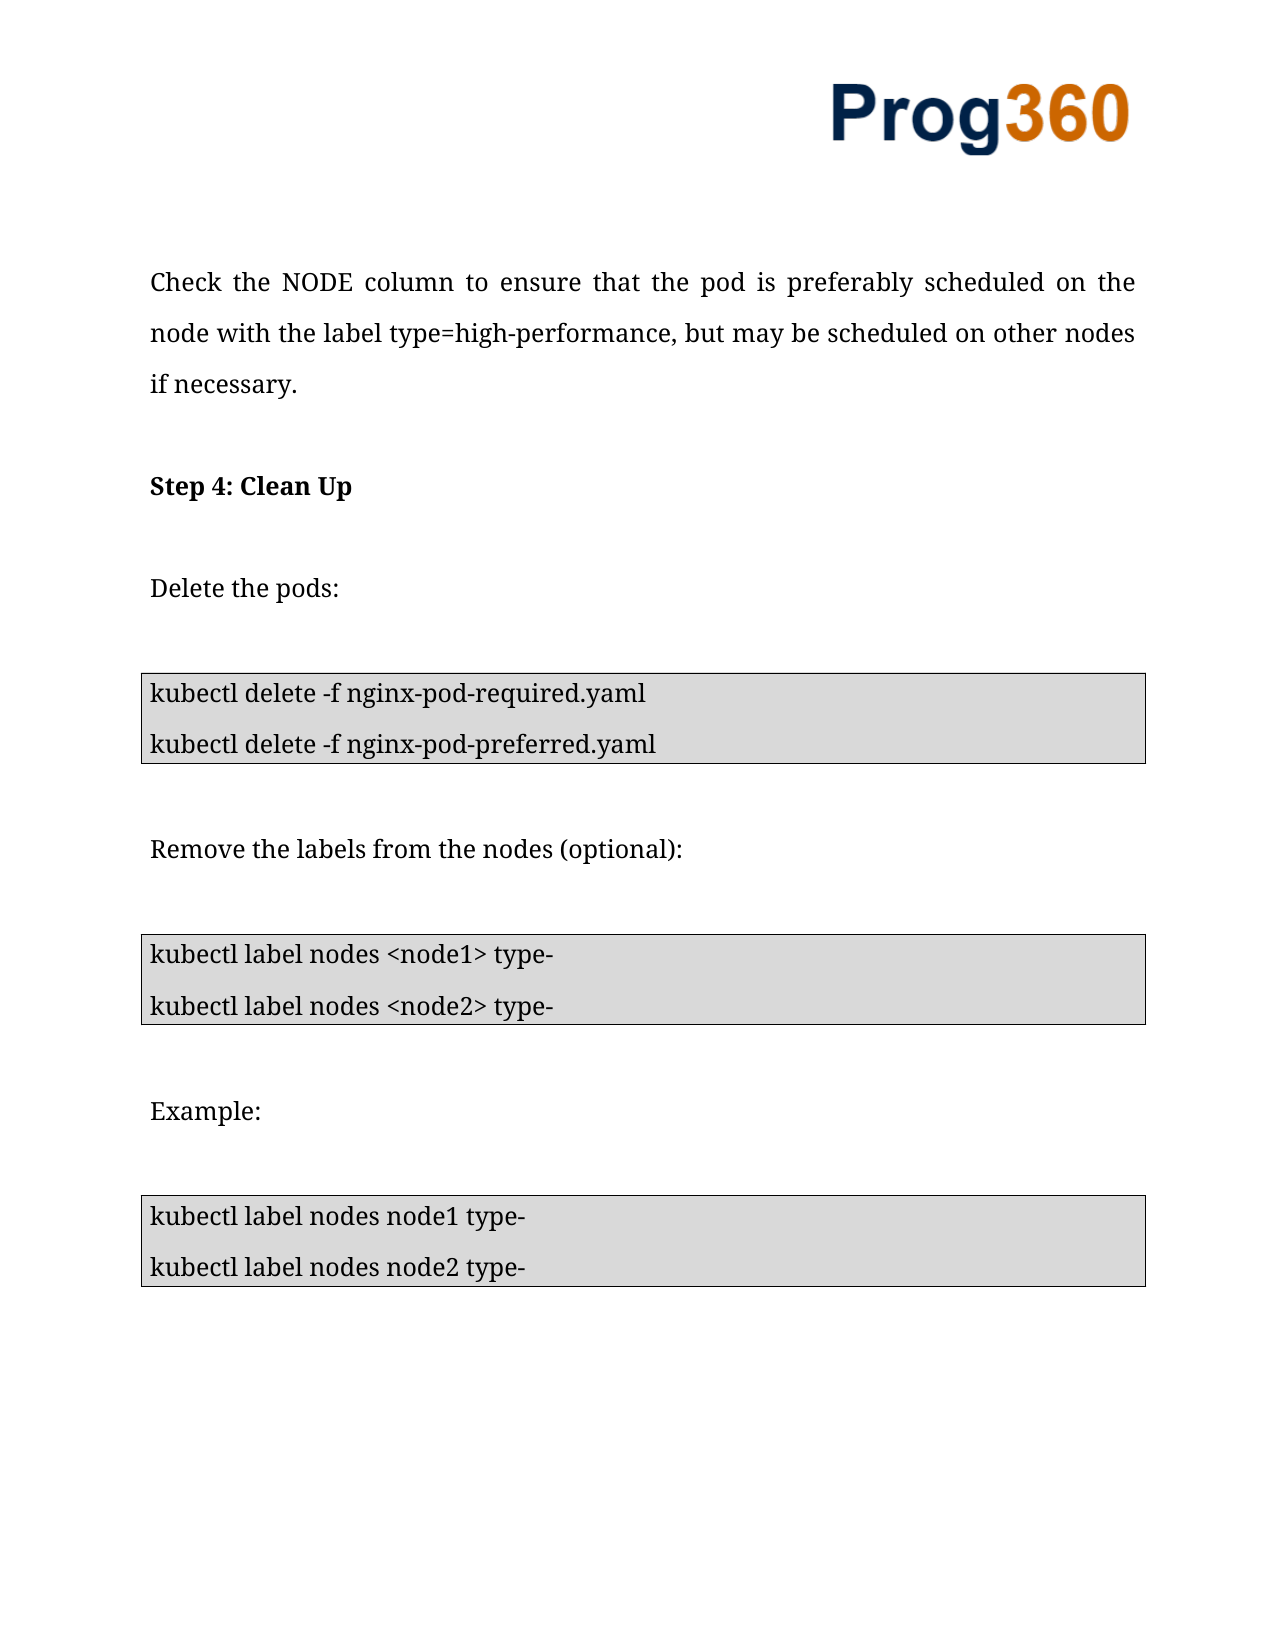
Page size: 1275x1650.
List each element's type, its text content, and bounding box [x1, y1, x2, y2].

text kubectl label nodes <node2> type- [142, 985, 1145, 1024]
text Delete the pods: [150, 570, 1137, 604]
text kubectl label nodes <node1> type- [142, 935, 1145, 971]
text Example: [150, 1093, 1137, 1127]
text Check the NODE column to ensure that the pod is preferably scheduled on the node with the label type=high-performance, but may be scheduled on other nodes if necessary. [150, 264, 1137, 400]
text Remove the labels from the nodes (optional): [150, 832, 1137, 866]
text kubectl label nodes node1 type- [142, 1196, 1145, 1233]
picture [826, 75, 1138, 161]
text kubectl delete -f nginx-pod-required.yaml [142, 674, 1145, 710]
text Step 4: Clean Up [150, 468, 1137, 502]
text kubectl label nodes node2 type- [142, 1246, 1145, 1286]
text kubectl delete -f nginx-pod-preferred.yaml [142, 723, 1145, 763]
